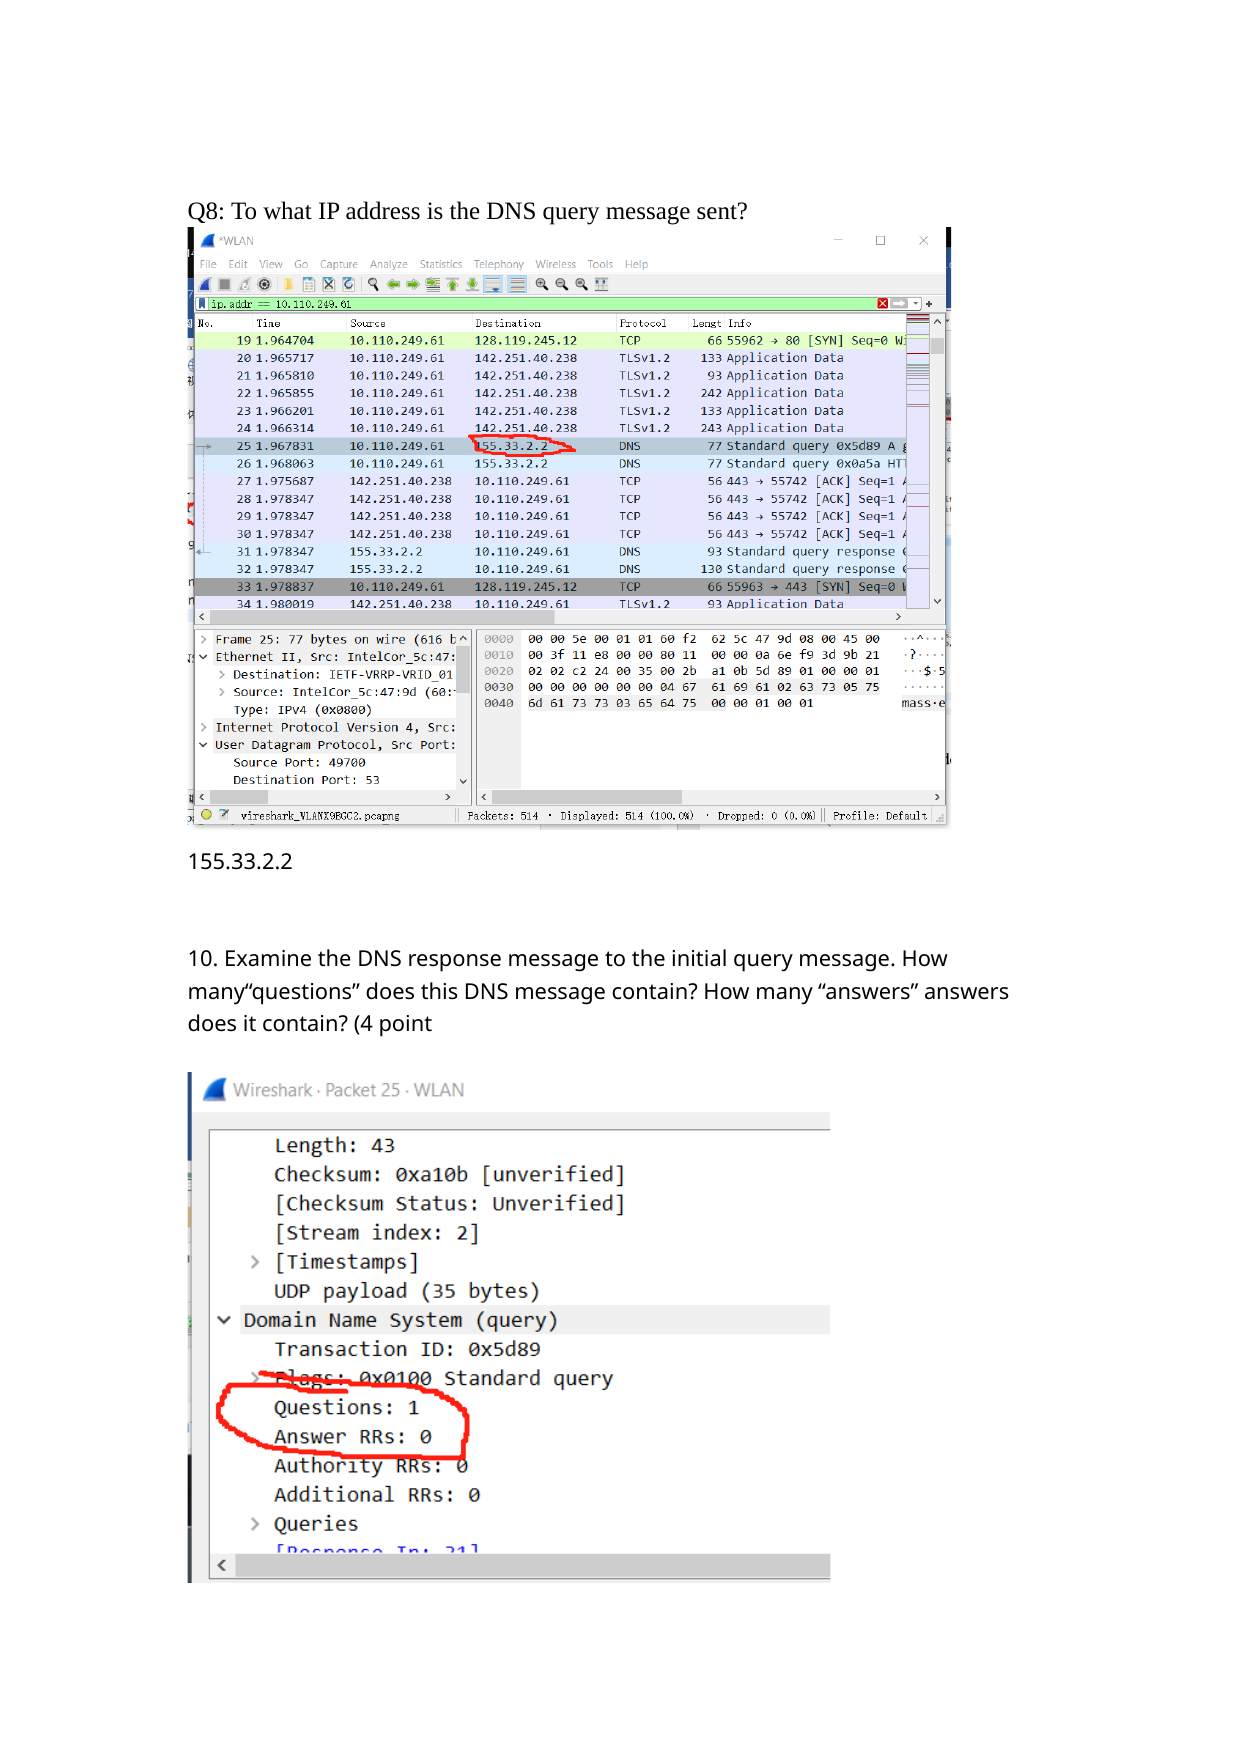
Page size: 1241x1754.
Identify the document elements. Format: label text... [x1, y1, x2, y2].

text Q8: To what IP address is the DNS query message sent? [187, 194, 1053, 227]
text 155.33.2.2 [187, 844, 1053, 877]
text 10. Examine the DNS response message to the initial query message. How many“questions” does this DNS message contain? How many “answers” answers does it contain? (4 point [187, 942, 1053, 1039]
picture [187, 227, 952, 830]
picture [187, 1072, 831, 1583]
